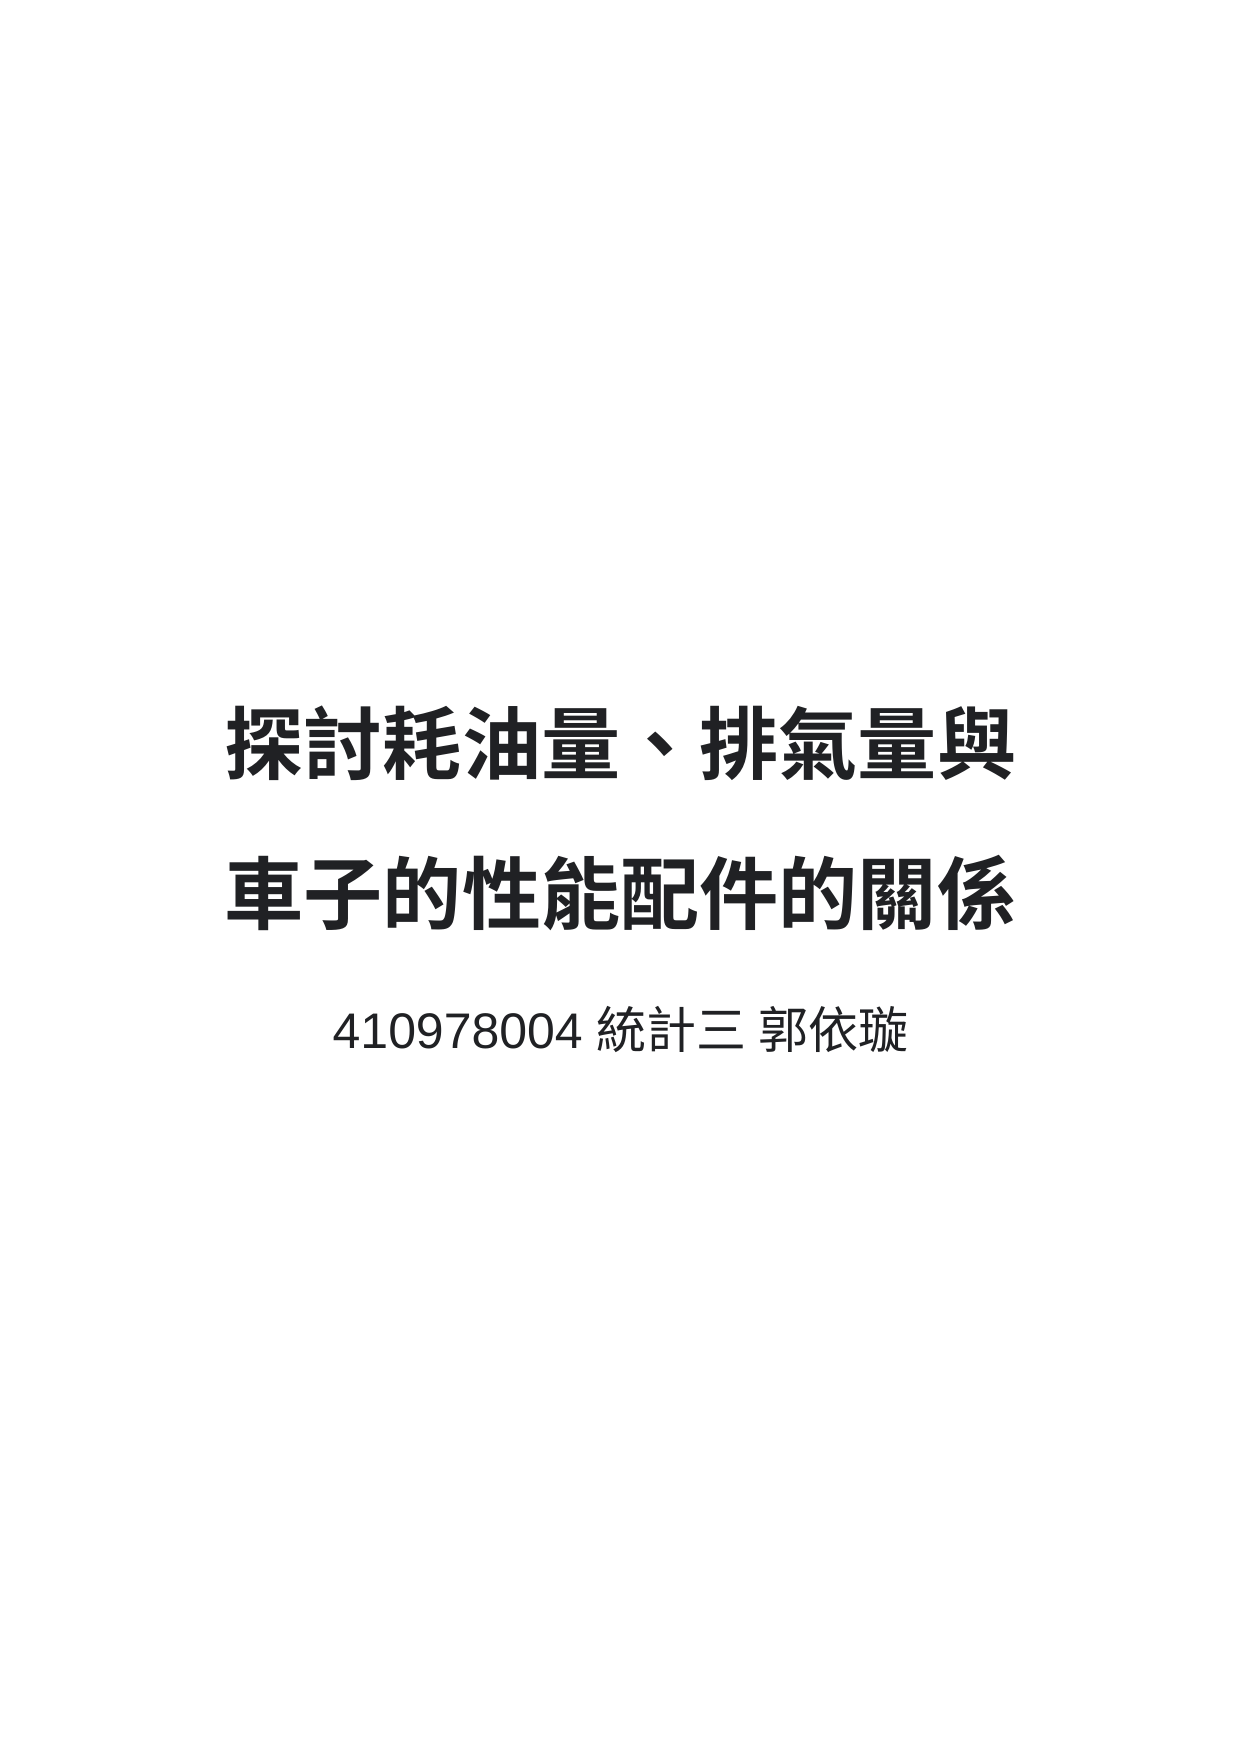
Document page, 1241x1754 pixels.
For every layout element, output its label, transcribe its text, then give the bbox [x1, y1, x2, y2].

text 探討耗油量、排氣量與車子的性能配件的關係 [187, 664, 1053, 964]
text 410978004 統計三 郭依璇 [187, 989, 1053, 1064]
